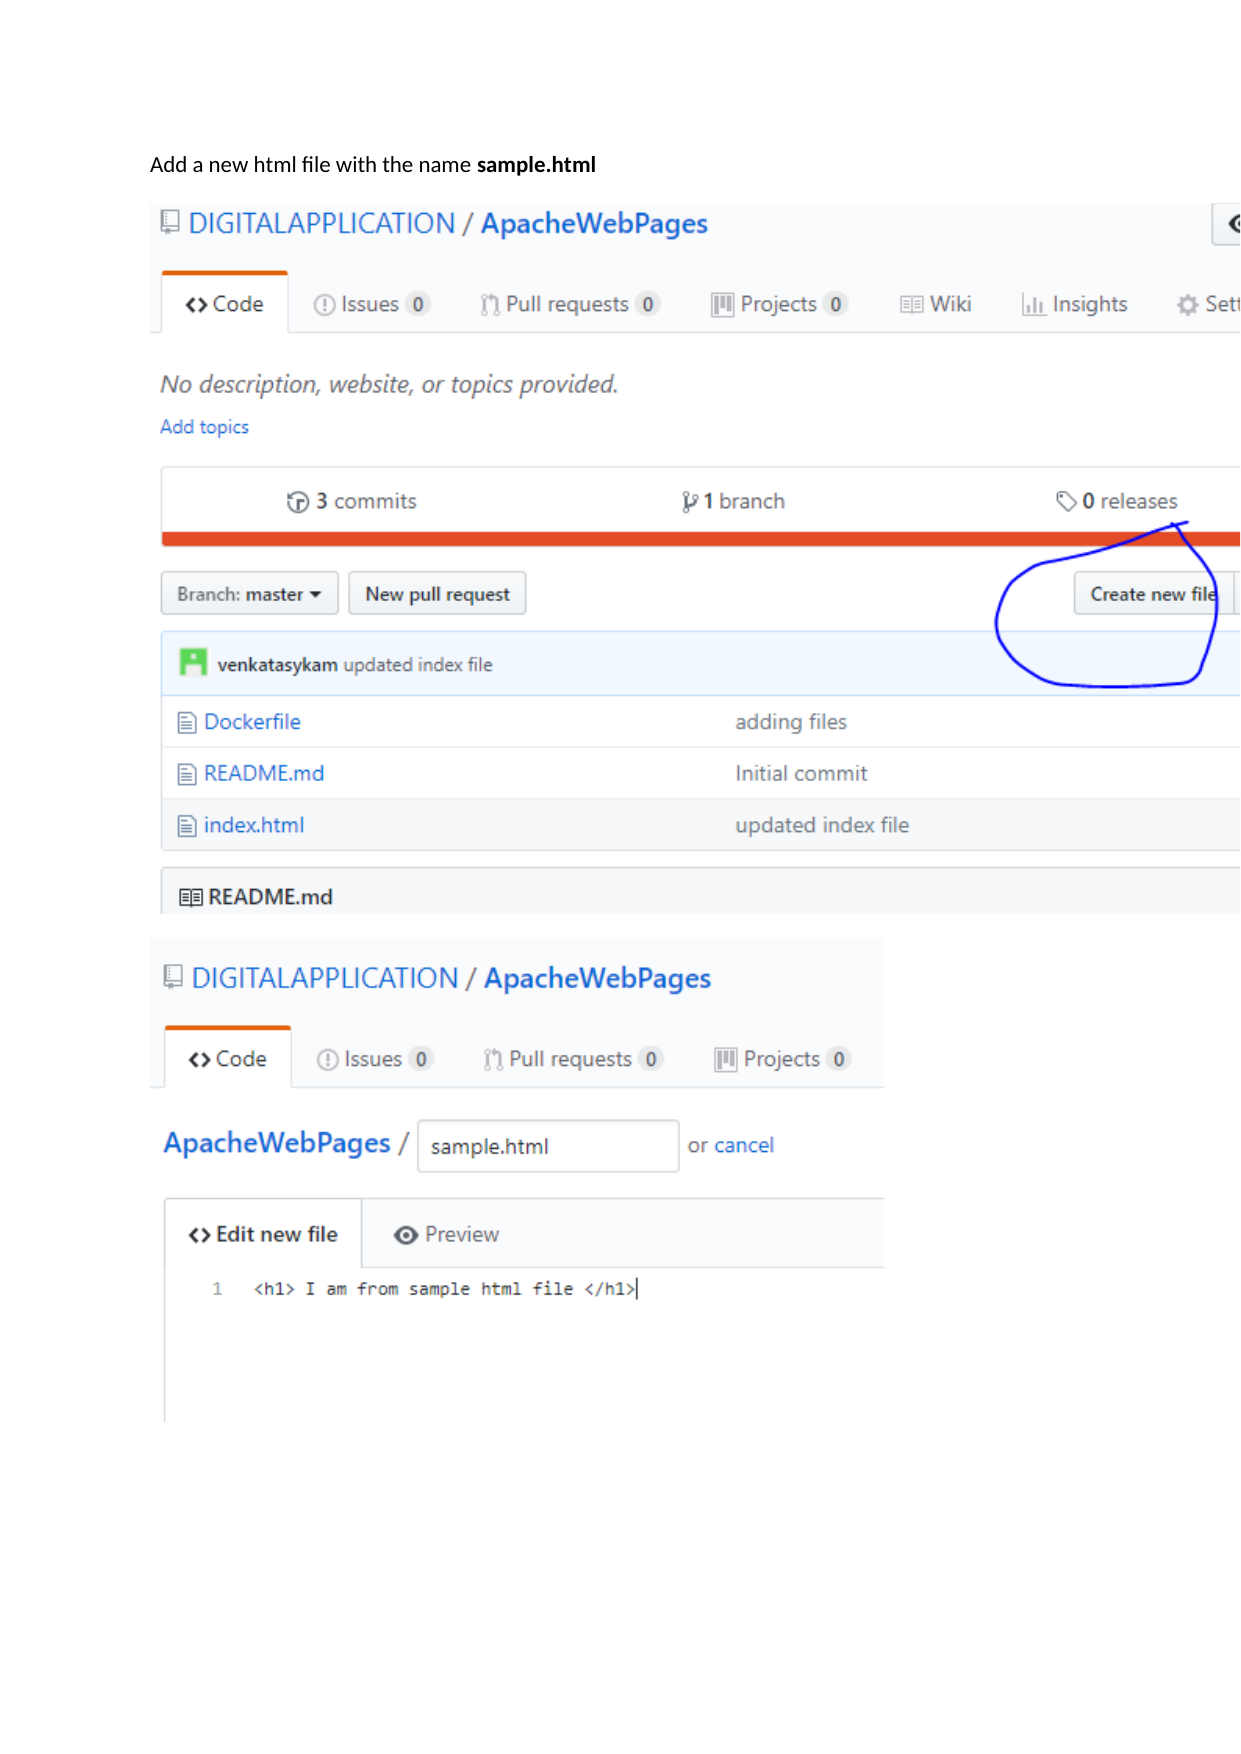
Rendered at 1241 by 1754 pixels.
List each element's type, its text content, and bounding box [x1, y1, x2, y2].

picture [150, 203, 1241, 914]
picture [150, 938, 885, 1422]
text Add a new html file with the name sample.html [150, 150, 1090, 178]
